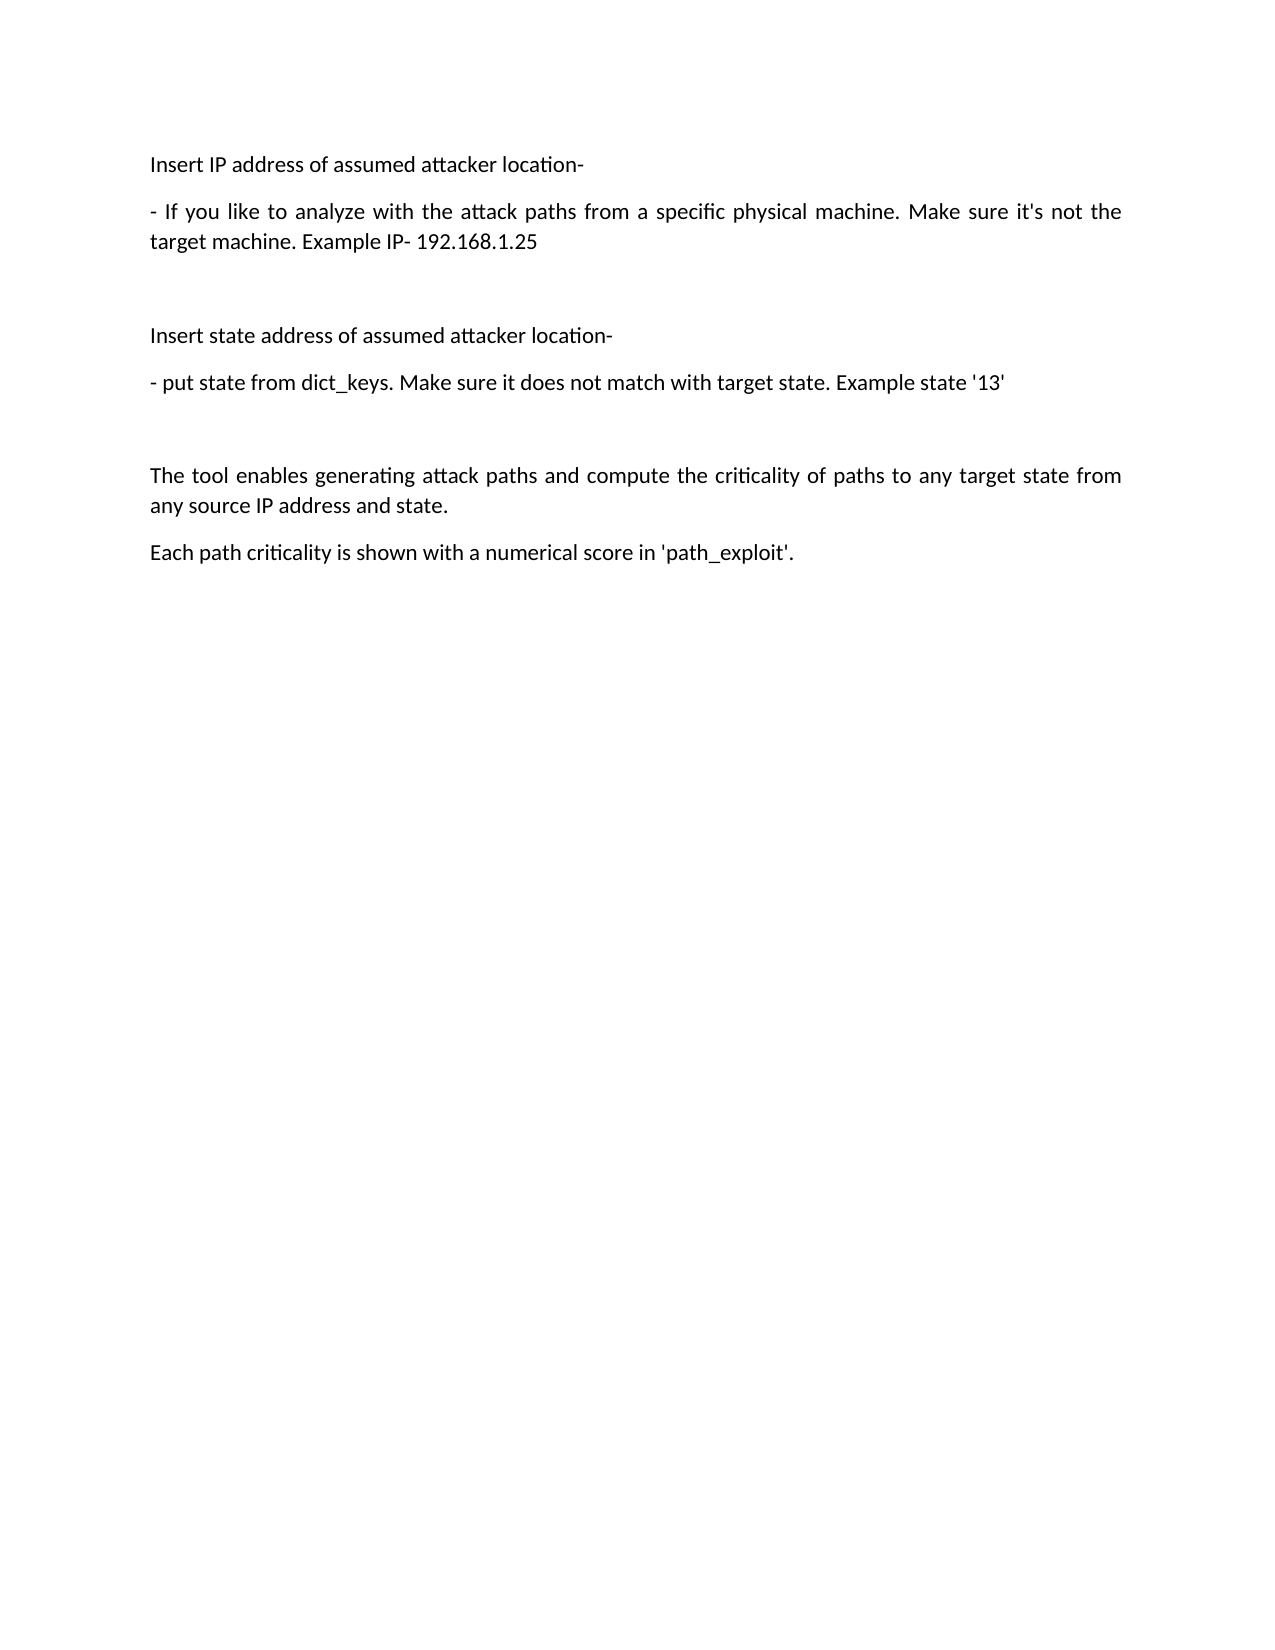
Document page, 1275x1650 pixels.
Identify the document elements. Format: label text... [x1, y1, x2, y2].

text - put state from dict_keys. Make sure it does not match with target state. Example state '13' [150, 368, 1125, 396]
text Insert IP address of assumed attacker location- [150, 150, 1125, 178]
text Each path criticality is shown with a numerical score in 'path_exploit'. [150, 538, 1125, 567]
text The tool enables generating attack paths and compute the criticality of paths to any target state from any source IP address and state. [150, 461, 1125, 520]
text Insert state address of assumed attacker location- [150, 321, 1125, 349]
text - If you like to analyze with the attack paths from a specific physical machine. Make sure it's not the target machine. Example IP- 192.168.1.25 [150, 197, 1125, 255]
